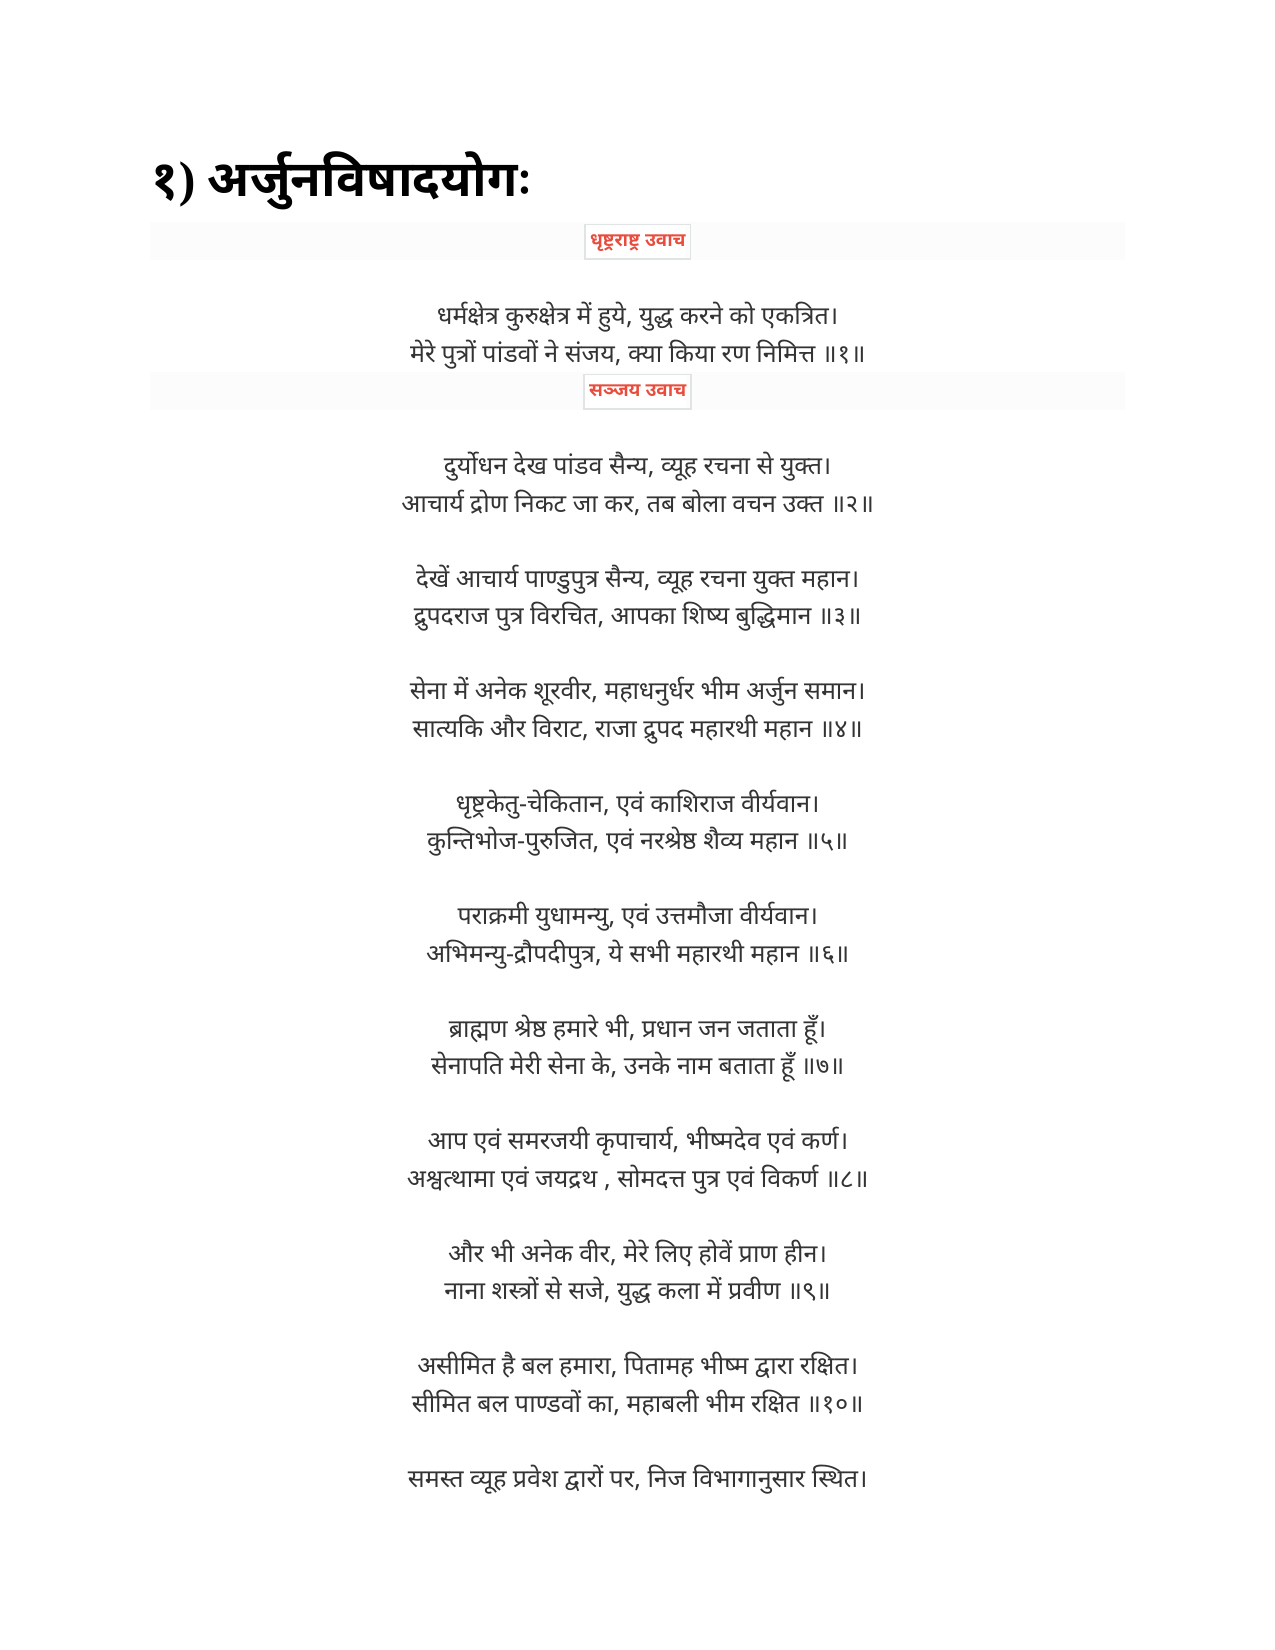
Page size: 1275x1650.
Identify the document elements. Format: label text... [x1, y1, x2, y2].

text आप एवं समरजयी कृपाचार्य, भीष्मदेव एवं कर्ण। [150, 1122, 1125, 1160]
text आचार्य द्रोण निकट जा कर, तब बोला वचन उक्त ॥२॥ [150, 485, 1125, 522]
text अश्वत्थामा एवं जयद्रथ , सोमदत्त पुत्र एवं विकर्ण ॥८॥ [150, 1160, 1125, 1197]
text समस्त व्यूह प्रवेश द्वारों पर, निज विभागानुसार स्थित। [150, 1460, 1125, 1497]
text मेरे पुत्रों पांडवों ने संजय, क्या किया रण निमित्त ॥१॥ [150, 335, 1125, 372]
text सेनापति मेरी सेना के, उनके नाम बताता हूँ ॥७॥ [150, 1047, 1125, 1085]
text द्रुपदराज पुत्र विरचित, आपका शिष्य बुद्धिमान ॥३॥ [150, 597, 1125, 635]
text धर्मक्षेत्र कुरुक्षेत्र में हुये, युद्ध करने को एकत्रित। [150, 297, 1125, 335]
text धृष्ट्रकेतु-चेकितान, एवं काशिराज वीर्यवान। [150, 785, 1125, 822]
text और भी अनेक वीर, मेरे लिए होवें प्राण हीन। [150, 1235, 1125, 1272]
text ब्राह्मण श्रेष्ठ हमारे भी, प्रधान जन जताता हूँ। [150, 1010, 1125, 1047]
text सीमित बल पाण्डवों का, महाबली भीम रक्षित ॥१०॥ [150, 1385, 1125, 1422]
text सञ्जय उवाच [150, 372, 1125, 410]
text सात्यकि और विराट, राजा द्रुपद महारथी महान ॥४॥ [150, 710, 1125, 747]
text धृष्ट्रराष्ट्र उवाच [150, 222, 1125, 260]
text दुर्योधन देख पांडव सैन्य, व्यूह रचना से युक्त। [150, 447, 1125, 485]
text असीमित है बल हमारा, पितामह भीष्म द्वारा रक्षित। [150, 1347, 1125, 1385]
text नाना शस्त्रों से सजे, युद्ध कला में प्रवीण ॥९॥ [150, 1272, 1125, 1310]
text पराक्रमी युधामन्यु, एवं उत्तमौजा वीर्यवान। [150, 897, 1125, 935]
text अभिमन्यु-द्रौपदीपुत्र, ये सभी महारथी महान ॥६॥ [150, 935, 1125, 972]
text सेना में अनेक शूरवीर, महाधनुर्धर भीम अर्जुन समान। [150, 672, 1125, 710]
text देखें आचार्य पाण्डुपुत्र सैन्य, व्यूह रचना युक्त महान। [150, 560, 1125, 597]
text कुन्तिभोज-पुरुजित, एवं नरश्रेष्ठ शैव्य महान ॥५॥ [150, 822, 1125, 860]
subtitle १) अर्जुनविषादयोगः [150, 150, 1125, 217]
